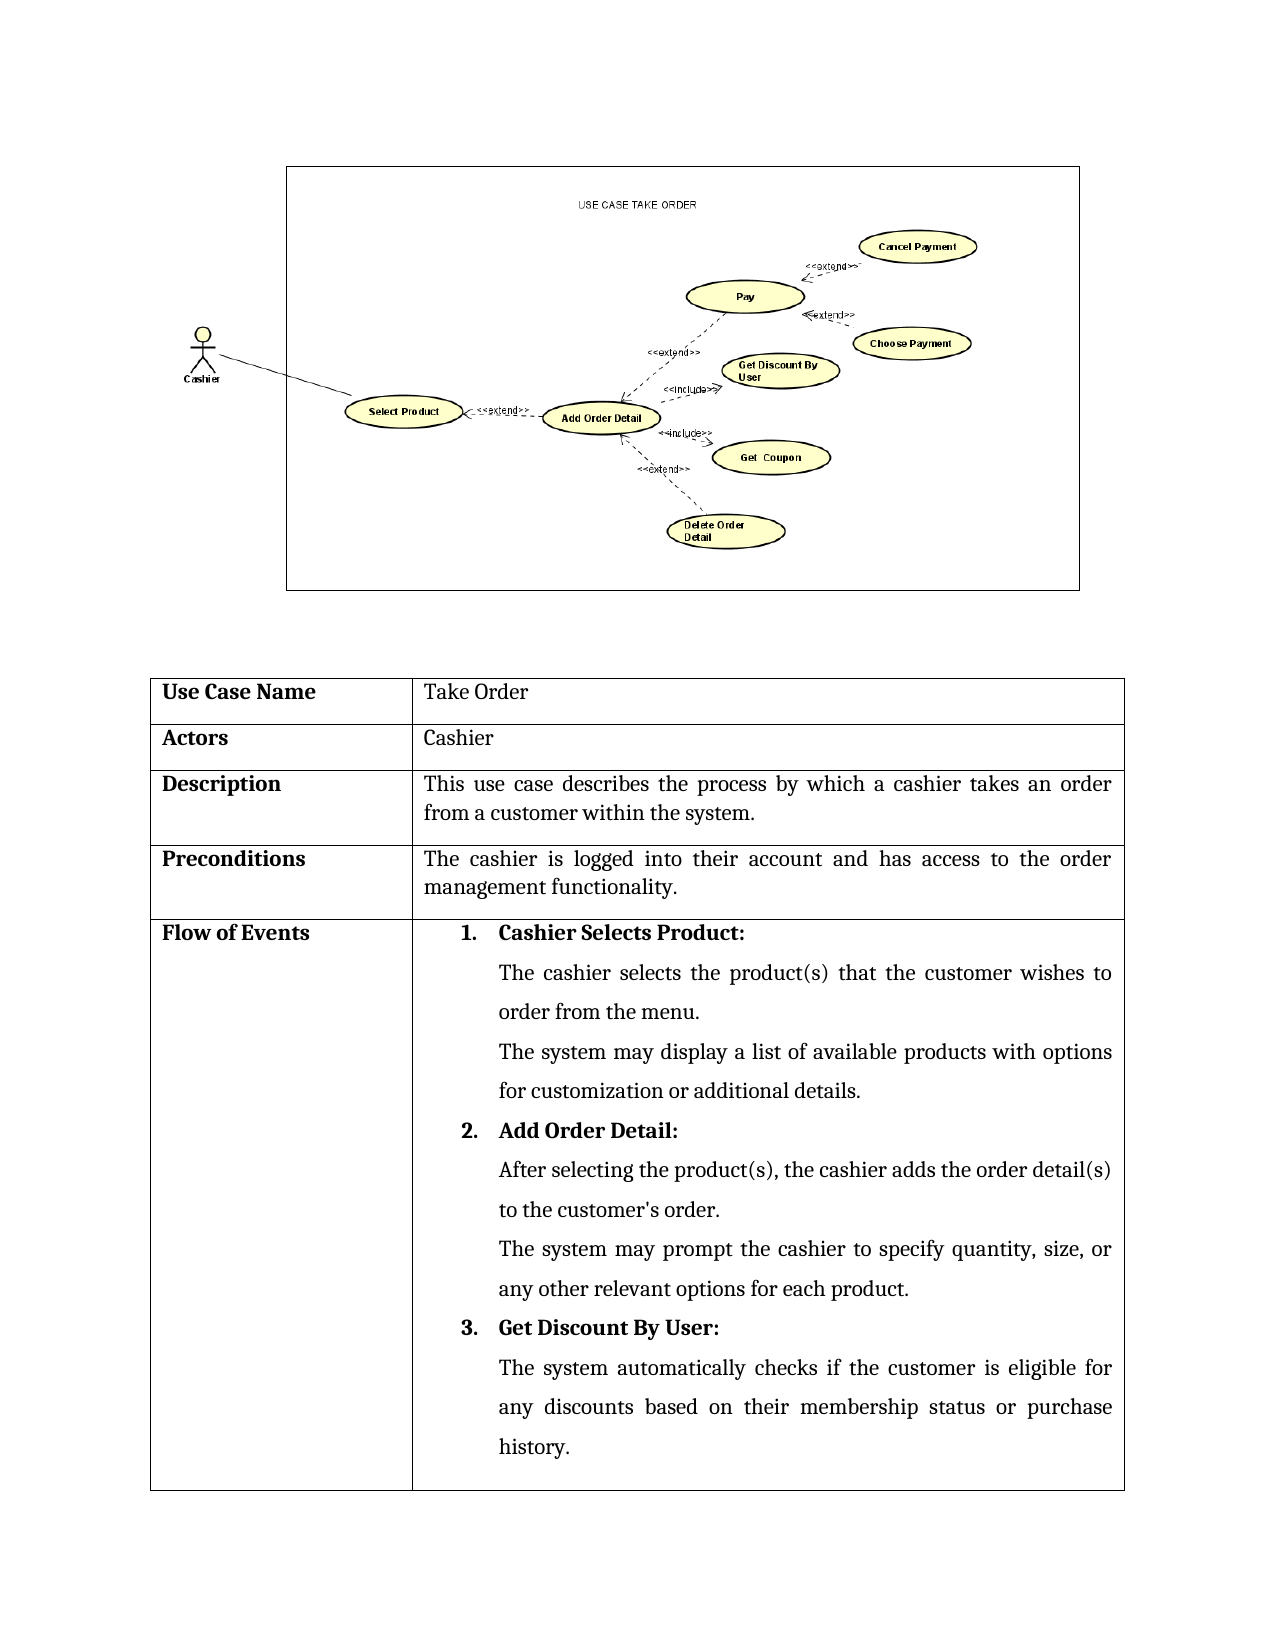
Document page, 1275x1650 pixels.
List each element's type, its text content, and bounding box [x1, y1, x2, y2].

table_cell Preconditions [151, 846, 412, 919]
table_header Take Order [413, 679, 1124, 724]
picture [150, 150, 1104, 602]
table_cell Description [151, 771, 412, 844]
table_cell This use case describes the process by which a cashier takes an order from a customer within the system. [413, 771, 1124, 844]
table_cell The cashier is logged into their account and has access to the order management functionality. [413, 846, 1124, 919]
table_cell Flow of Events [151, 920, 412, 1489]
table_header Use Case Name [151, 679, 412, 724]
table_cell Actors [151, 725, 412, 770]
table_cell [413, 920, 1124, 1489]
table_cell Cashier [413, 725, 1124, 770]
